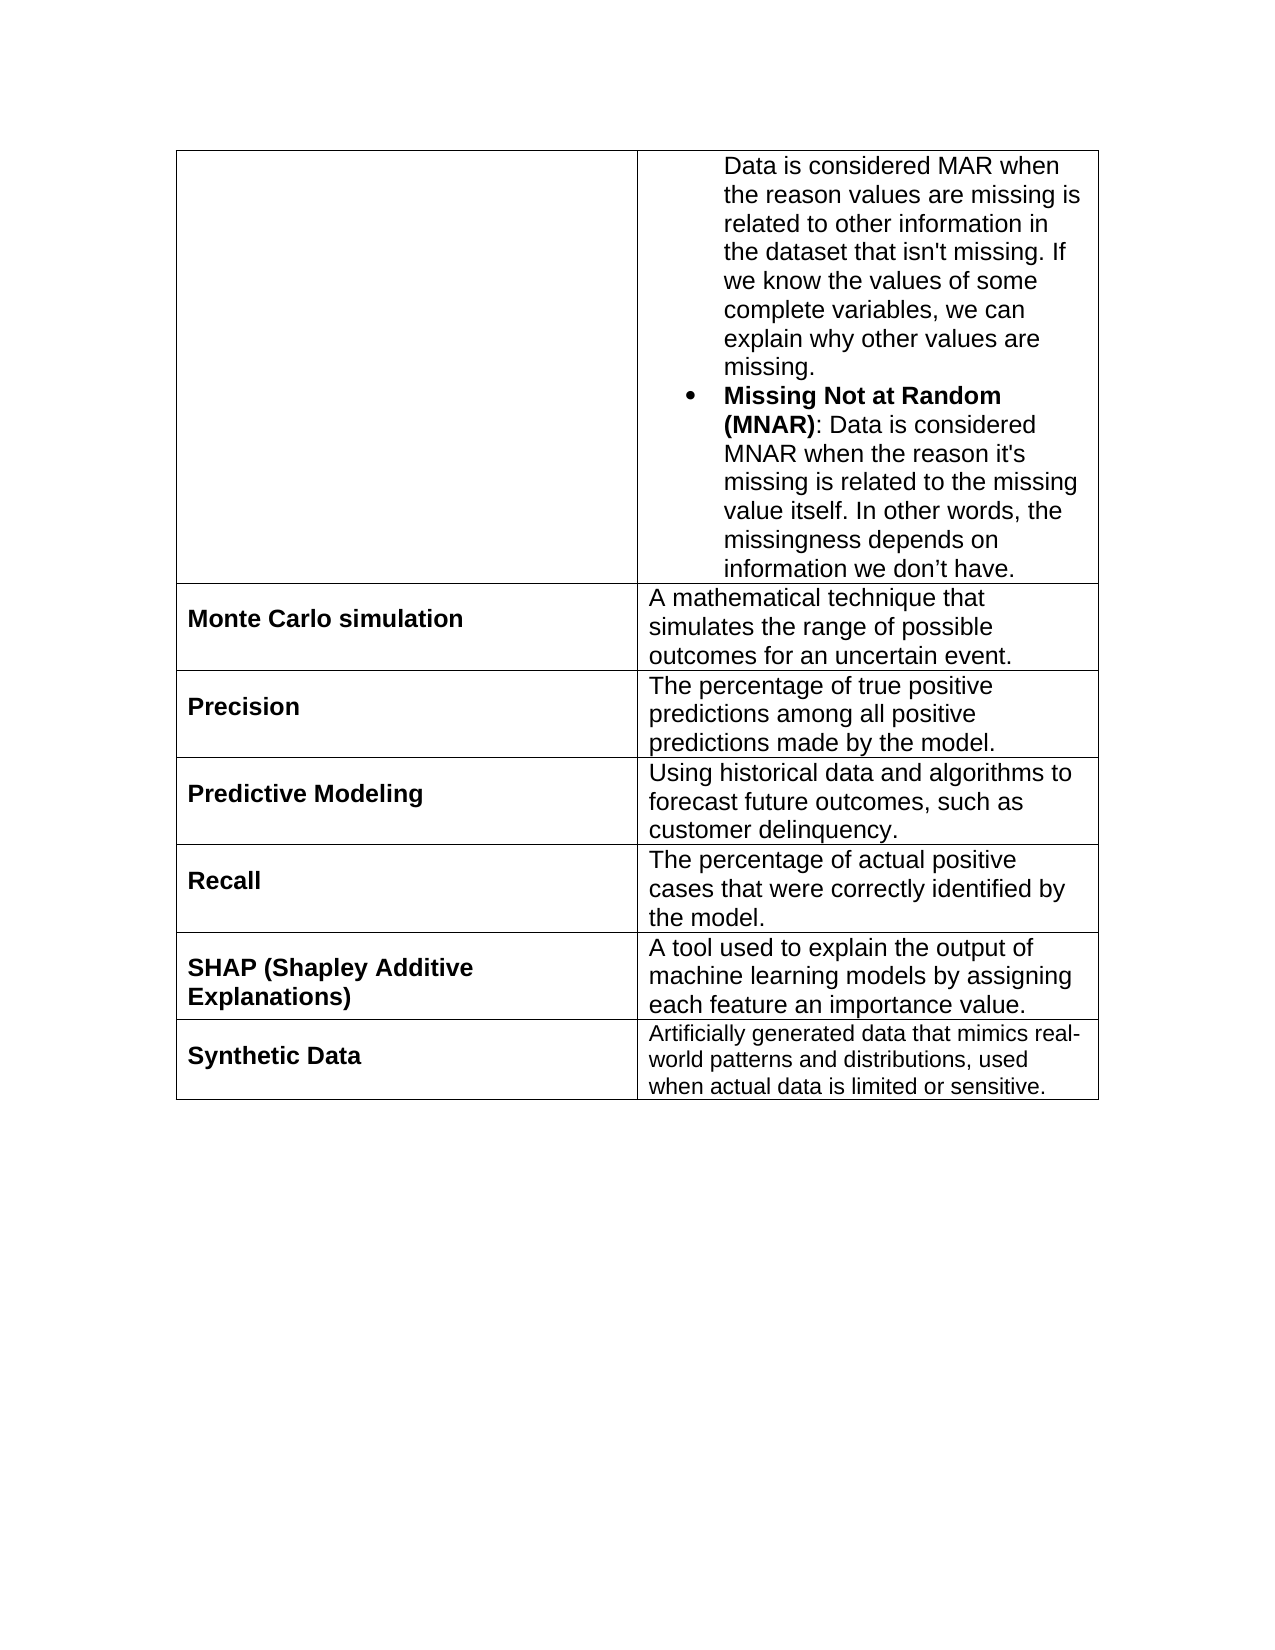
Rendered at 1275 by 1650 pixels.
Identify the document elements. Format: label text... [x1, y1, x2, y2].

table_cell Precision [177, 671, 637, 757]
table_cell A tool used to explain the output of machine learning models by assigning each feature an importance value. [638, 933, 1098, 1019]
table_cell The percentage of true positive predictions among all positive predictions made by the model. [638, 671, 1098, 757]
table_cell Artificially generated data that mimics real-world patterns and distributions, used when actual data is limited or sensitive. [638, 1020, 1098, 1099]
table_cell A mathematical technique that simulates the range of possible outcomes for an uncertain event. [638, 584, 1098, 670]
table_cell Predictive Modeling [177, 758, 637, 844]
table_cell Monte Carlo simulation [177, 584, 637, 670]
table_cell Recall [177, 845, 637, 932]
table_cell Using historical data and algorithms to forecast future outcomes, such as customer delinquency. [638, 758, 1098, 844]
table_cell SHAP (Shapley Additive Explanations) [177, 933, 637, 1019]
table_cell The percentage of actual positive cases that were correctly identified by the model. [638, 845, 1098, 932]
table_cell Synthetic Data [177, 1020, 637, 1099]
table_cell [638, 151, 1098, 582]
